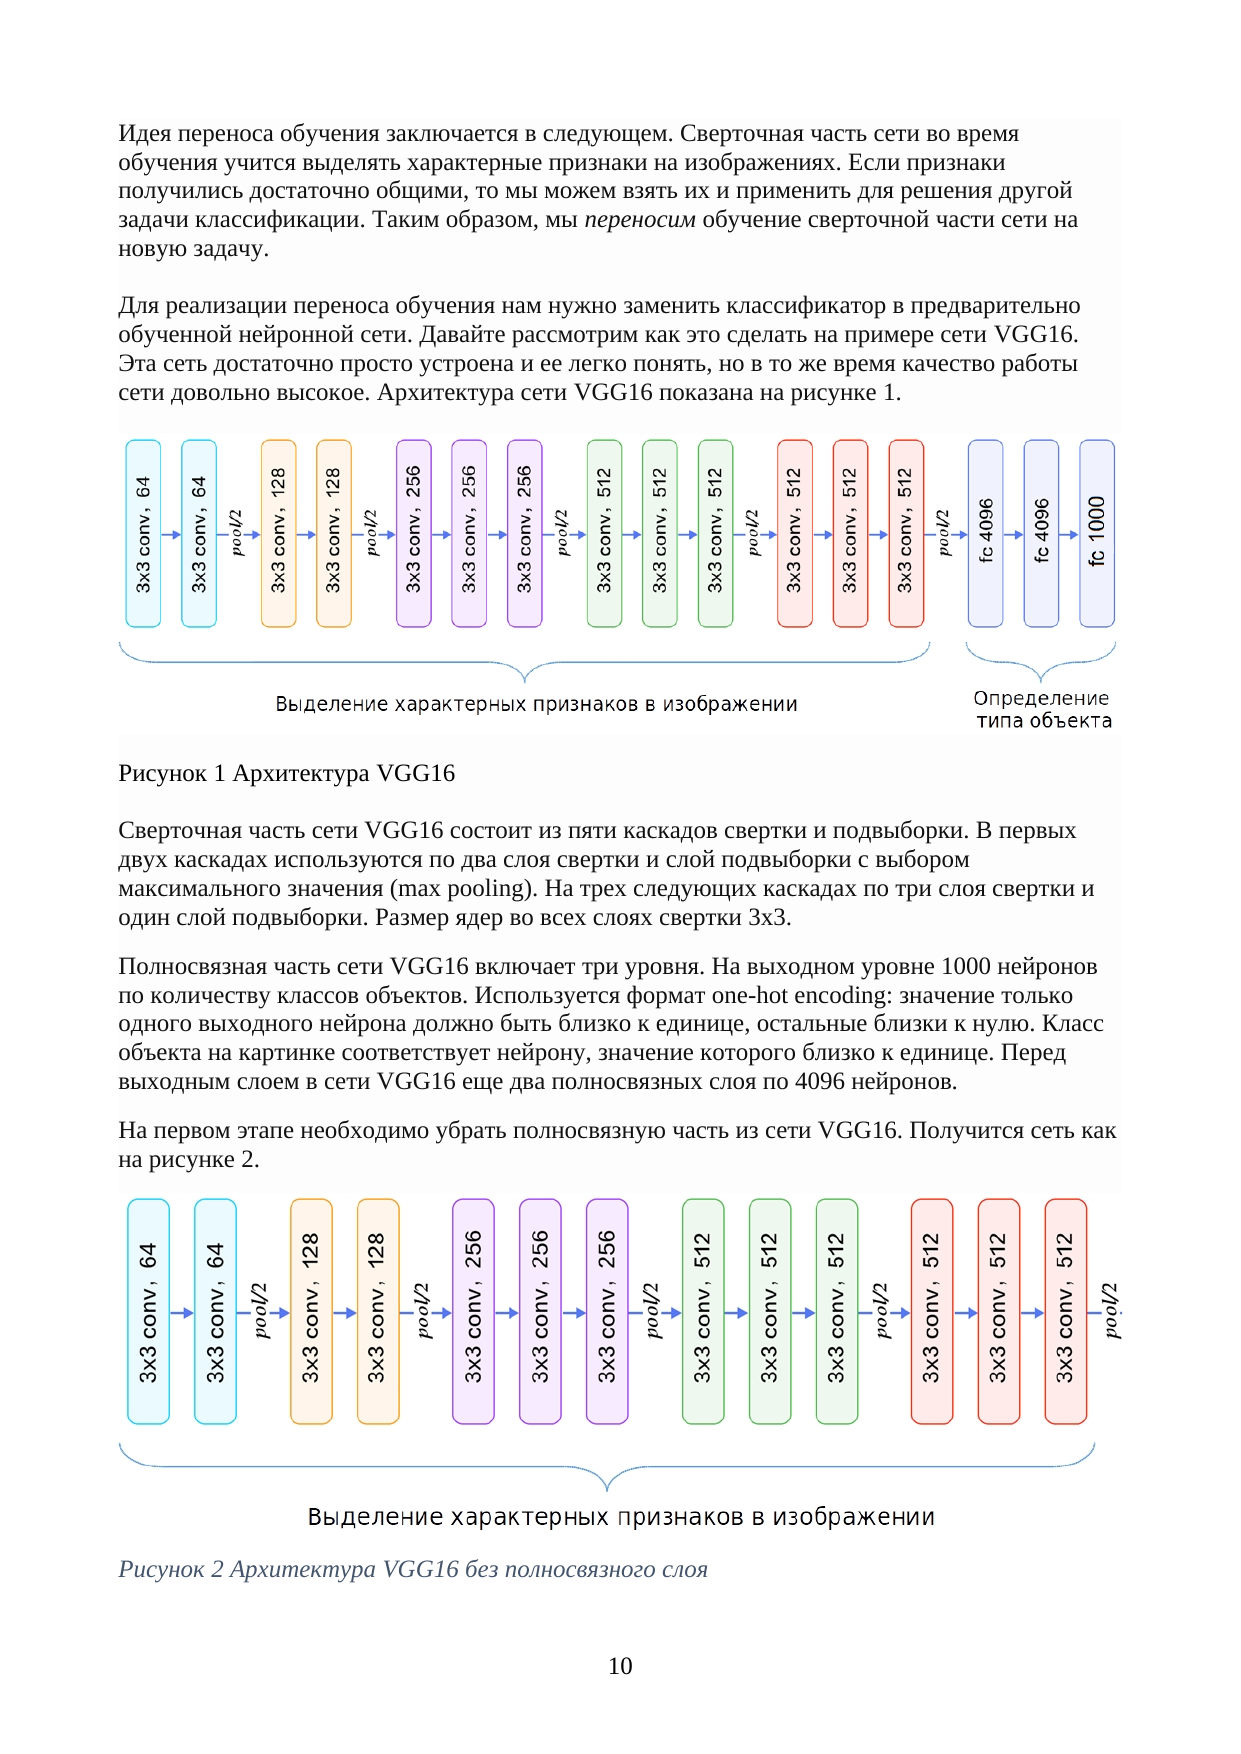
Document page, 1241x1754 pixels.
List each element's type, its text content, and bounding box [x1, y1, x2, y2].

text Полносвязная часть сети VGG16 включает три уровня. На выходном уровне 1000 нейронов по количеству классов объектов. Используется формат one-hot encoding: значение только одного выходного нейрона должно быть близко к единице, остальные близки к нулю. Класс объекта на картинке соответствует нейрону, значение которого близко к единице. Перед выходным слоем в сети VGG16 еще два полносвязных слоя по 4096 нейронов. [118, 951, 1122, 1095]
text На первом этапе необходимо убрать полносвязную часть из сети VGG16. Получится сеть как на рисунке 2. [118, 1115, 1122, 1173]
picture [118, 1193, 1123, 1534]
text Идея переноса обучения заключается в следующем. Сверточная часть сети во время обучения учится выделять характерные признаки на изображениях. Если признаки получились достаточно общими, то мы можем взять их и применить для решения другой задачи классификации. Таким образом, мы переносим обучение сверточной части сети на новую задачу. Для реализации переноса обучения нам нужно заменить классификатор в предварительно обученной нейронной сети. Давайте рассмотрим как это сделать на примере сети VGG16. Эта сеть достаточно просто устроена и ее легко понять, но в то же время качество работы сети довольно высокое. Архитектура сети VGG16 показана на рисунке 1. [118, 118, 1122, 434]
text Рисунок 2 Архитектура VGG16 без полносвязного слоя [118, 1554, 1122, 1583]
picture [118, 434, 1123, 735]
